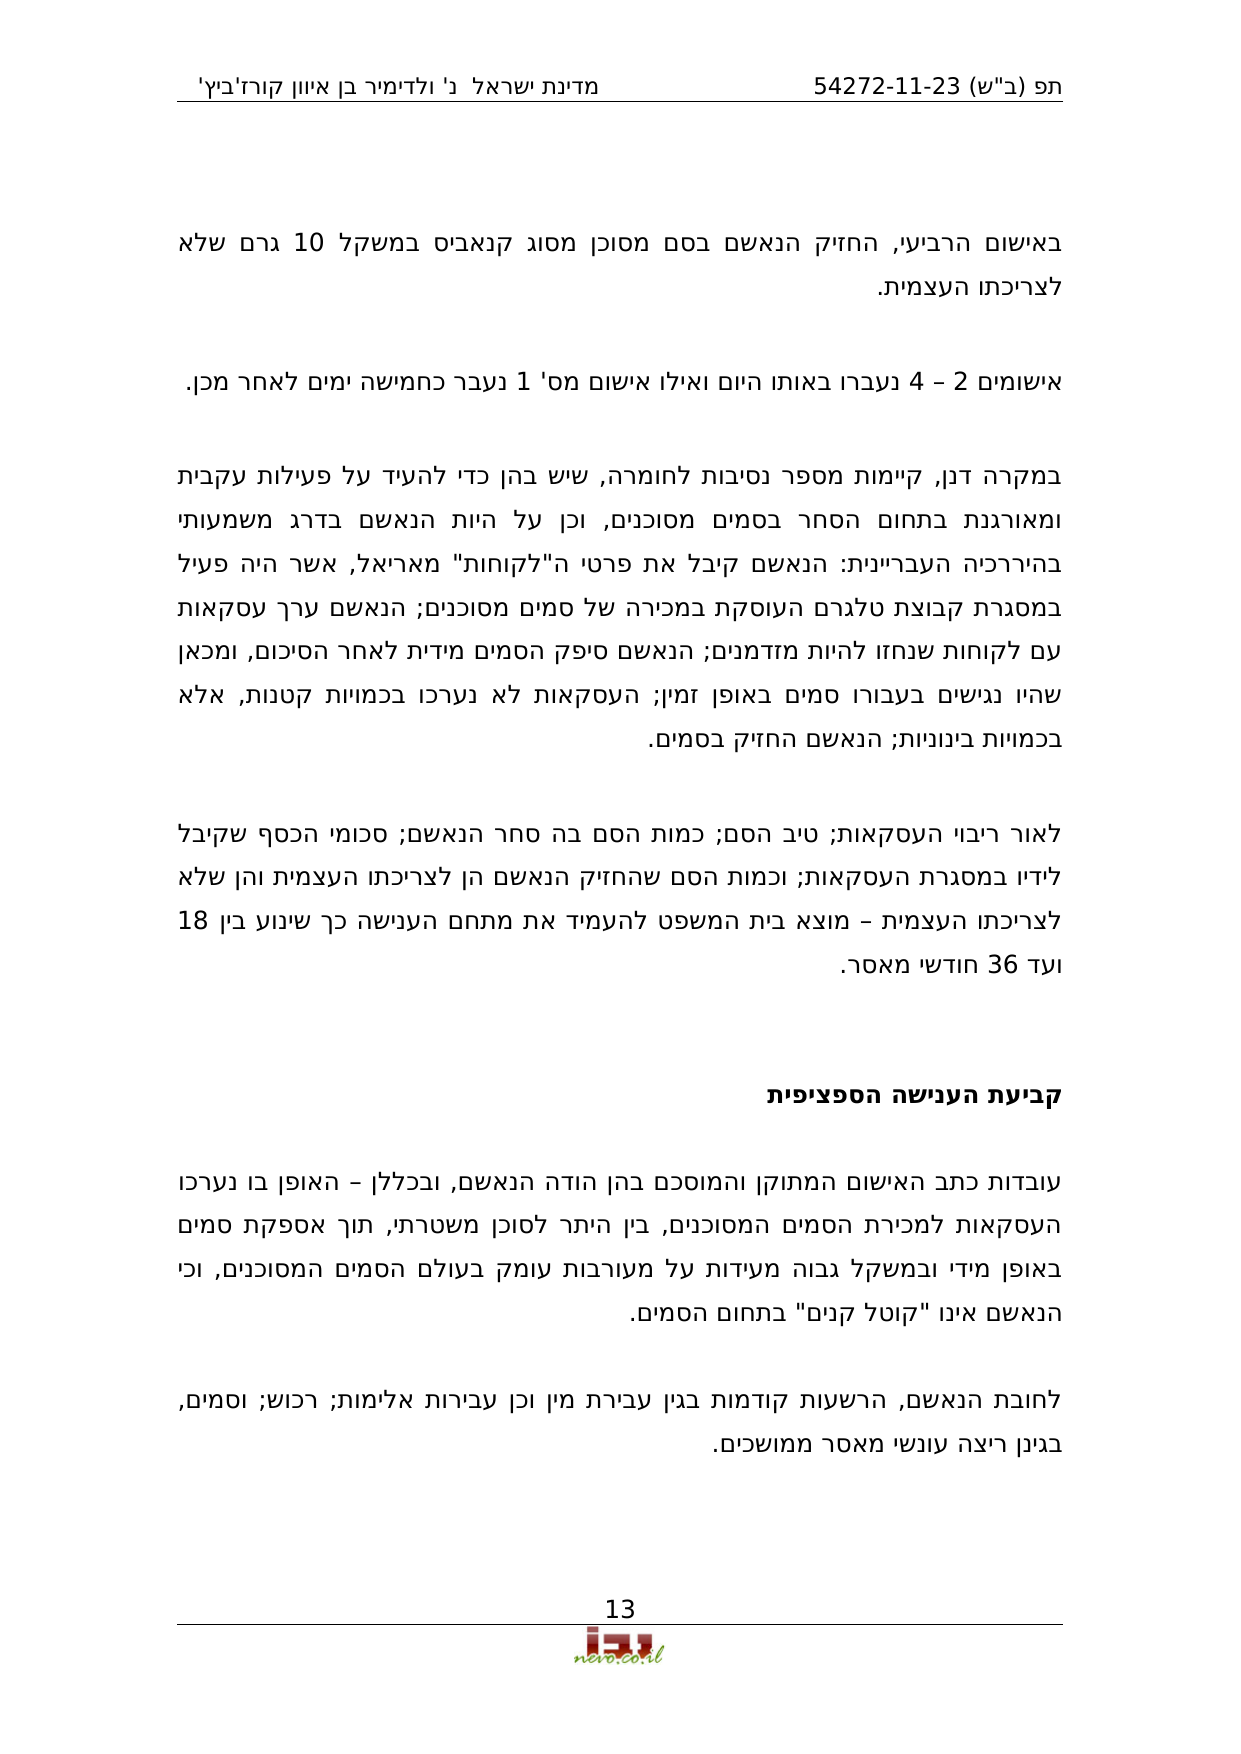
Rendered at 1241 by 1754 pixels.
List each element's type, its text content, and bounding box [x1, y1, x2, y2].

text במקרה דנן, קיימות מספר נסיבות לחומרה, שיש בהן כדי להעיד על פעילות עקבית ומאורגנת בתחום הסחר בסמים מסוכנים, וכן על היות הנאשם בדרג משמעותי בהיררכיה העבריינית: הנאשם קיבל את פרטי ה"לקוחות" מאריאל, אשר היה פעיל במסגרת קבוצת טלגרם העוסקת במכירה של סמים מסוכנים; הנאשם ערך עסקאות עם לקוחות שנחזו להיות מזדמנים; הנאשם סיפק הסמים מידית לאחר הסיכום, ומכאן שהיו נגישים בעבורו סמים באופן זמין; העסקאות לא נערכו בכמויות קטנות, אלא בכמויות בינוניות; הנאשם החזיק בסמים. [177, 462, 1063, 753]
text באישום הרביעי, החזיק הנאשם בסם מסוכן מסוג קנאביס במשקל 10 גרם שלא לצריכתו העצמית. [177, 228, 1063, 301]
text עובדות כתב האישום המתוקן והמוסכם בהן הודה הנאשם, ובכללן – האופן בו נערכו העסקאות למכירת הסמים המסוכנים, בין היתר לסוכן משטרתי, תוך אספקת סמים באופן מידי ובמשקל גבוה מעידות על מעורבות עומק בעולם הסמים המסוכנים, וכי הנאשם אינו "קוטל קנים" בתחום הסמים. [177, 1167, 1063, 1327]
text אישומים 2 – 4 נעברו באותו היום ואילו אישום מס' 1 נעבר כחמישה ימים לאחר מכן. [177, 367, 1063, 396]
text לחובת הנאשם, הרשעות קודמות בגין עבירת מין וכן עבירות אלימות; רכוש; וסמים, בגינן ריצה עונשי מאסר ממושכים. [177, 1385, 1063, 1458]
picture [574, 1626, 666, 1665]
text קביעת הענישה הספציפית [177, 1080, 1063, 1109]
text לאור ריבוי העסקאות; טיב הסם; כמות הסם בה סחר הנאשם; סכומי הכסף שקיבל לידיו במסגרת העסקאות; וכמות הסם שהחזיק הנאשם הן לצריכתו העצמית והן שלא לצריכתו העצמית – מוצא בית המשפט להעמיד את מתחם הענישה כך שינוע בין 18 ועד 36 חודשי מאסר. [177, 819, 1063, 979]
